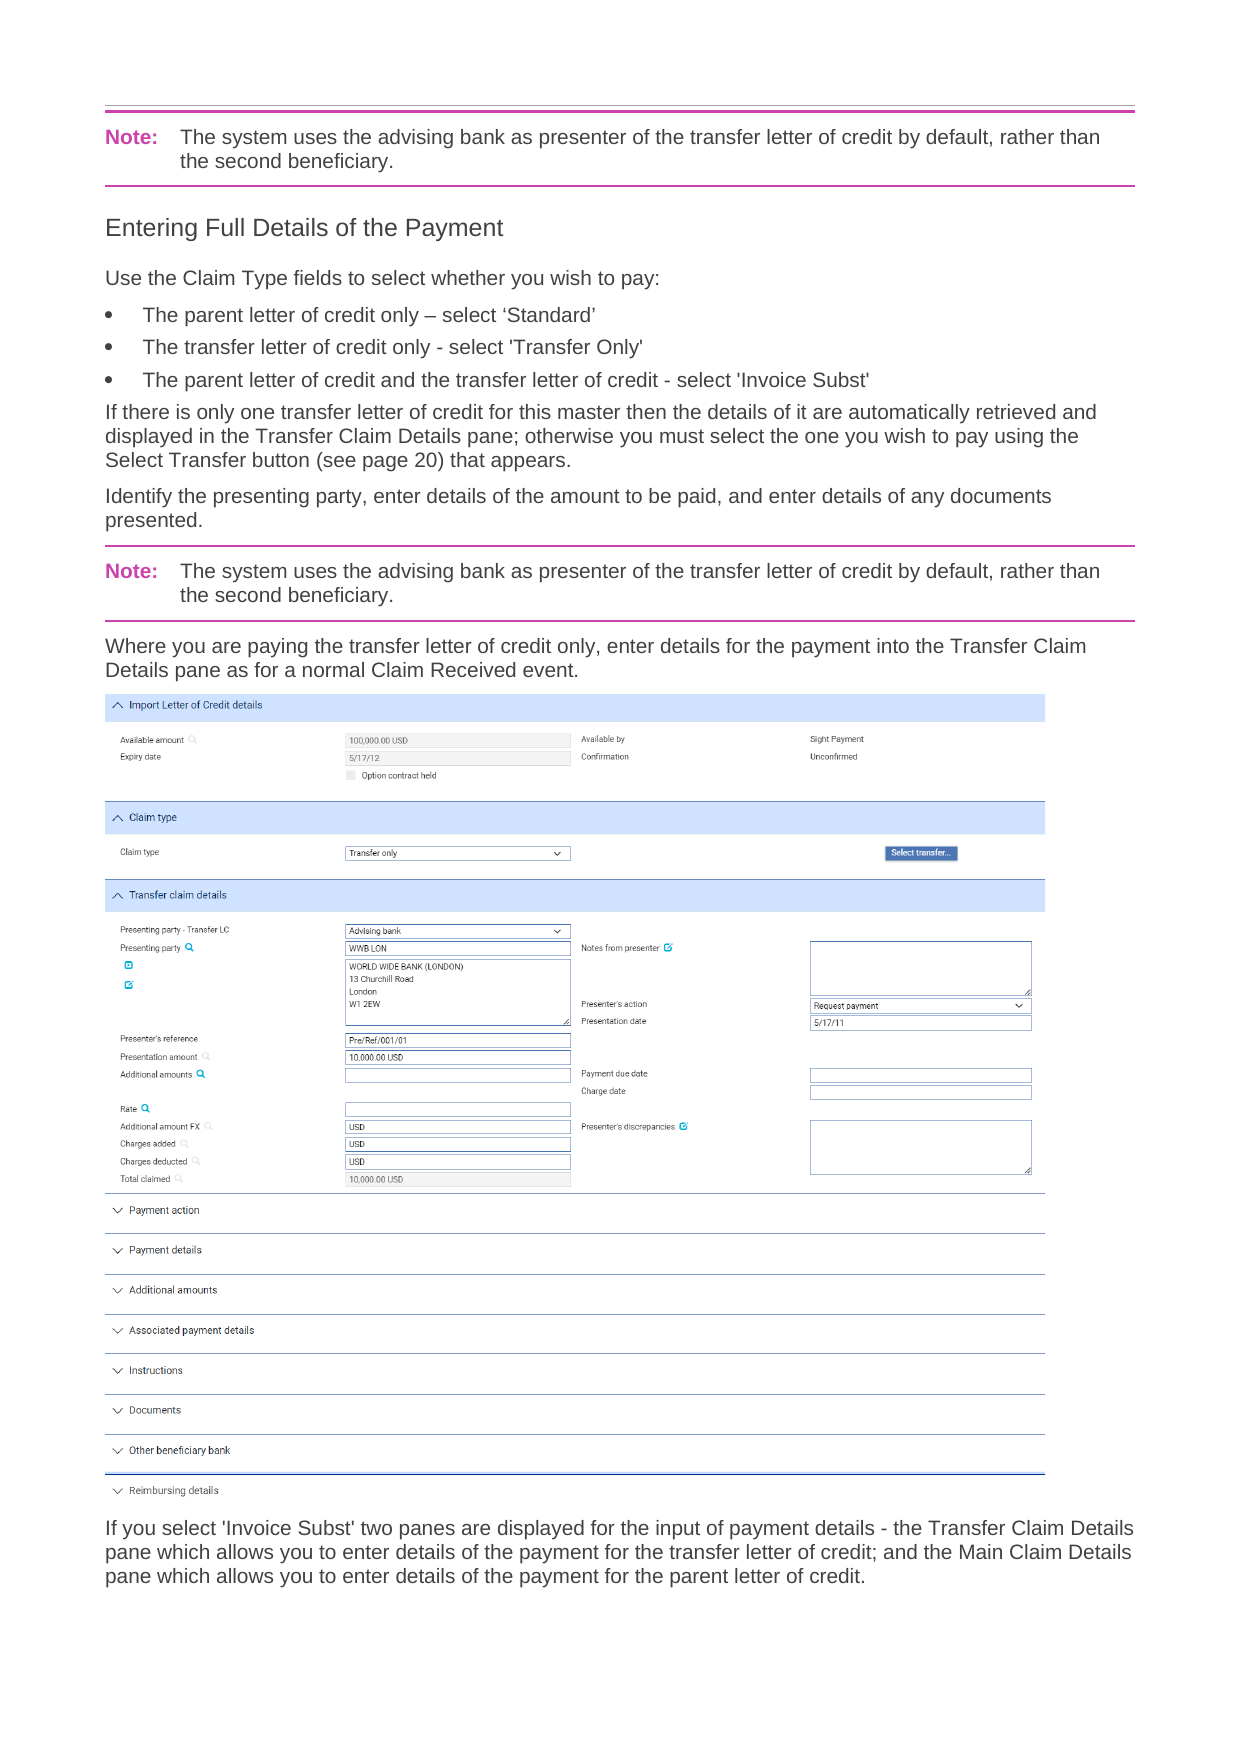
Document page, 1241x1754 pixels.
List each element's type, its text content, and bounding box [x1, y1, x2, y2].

text The system uses the advising bank as presenter of the transfer letter of credit by default, rather than the second beneficiary. [105, 113, 1135, 185]
text The transfer letter of credit only - select 'Transfer Only' [105, 335, 1135, 359]
text If you select 'Invoice Subst' two panes are displayed for the input of payment details - the Transfer Claim Details pane which allows you to enter details of the payment for the transfer letter of credit; and the Main Claim Details pane which allows you to enter details of the payment for the parent letter of credit. [105, 1516, 1135, 1588]
text The parent letter of credit and the transfer letter of credit - select 'Invoice Subst' [105, 367, 1135, 392]
text Where you are paying the transfer letter of credit only, enter details for the payment into the Transfer Claim Details pane as for a normal Claim Received event. [105, 634, 1135, 682]
text Identify the presenting party, enter details of the amount to be paid, and enter details of any documents presented. [105, 484, 1135, 532]
text Use the Claim Type fields to select whether you wish to pay: [105, 266, 1135, 290]
text If there is only one transfer letter of credit for this master then the details of it are automatically retrieved and displayed in the Transfer Claim Details pane; otherwise you must select the one you wish to pay using the Select Transfer button (see page 20) that appears. [105, 400, 1135, 472]
picture [105, 694, 1046, 1504]
text The system uses the advising bank as presenter of the transfer letter of credit by default, rather than the second beneficiary. [105, 547, 1135, 620]
text The parent letter of credit only – select ‘Standard’ [105, 303, 1135, 327]
subtitle Entering Full Details of the Payment [105, 212, 1135, 241]
